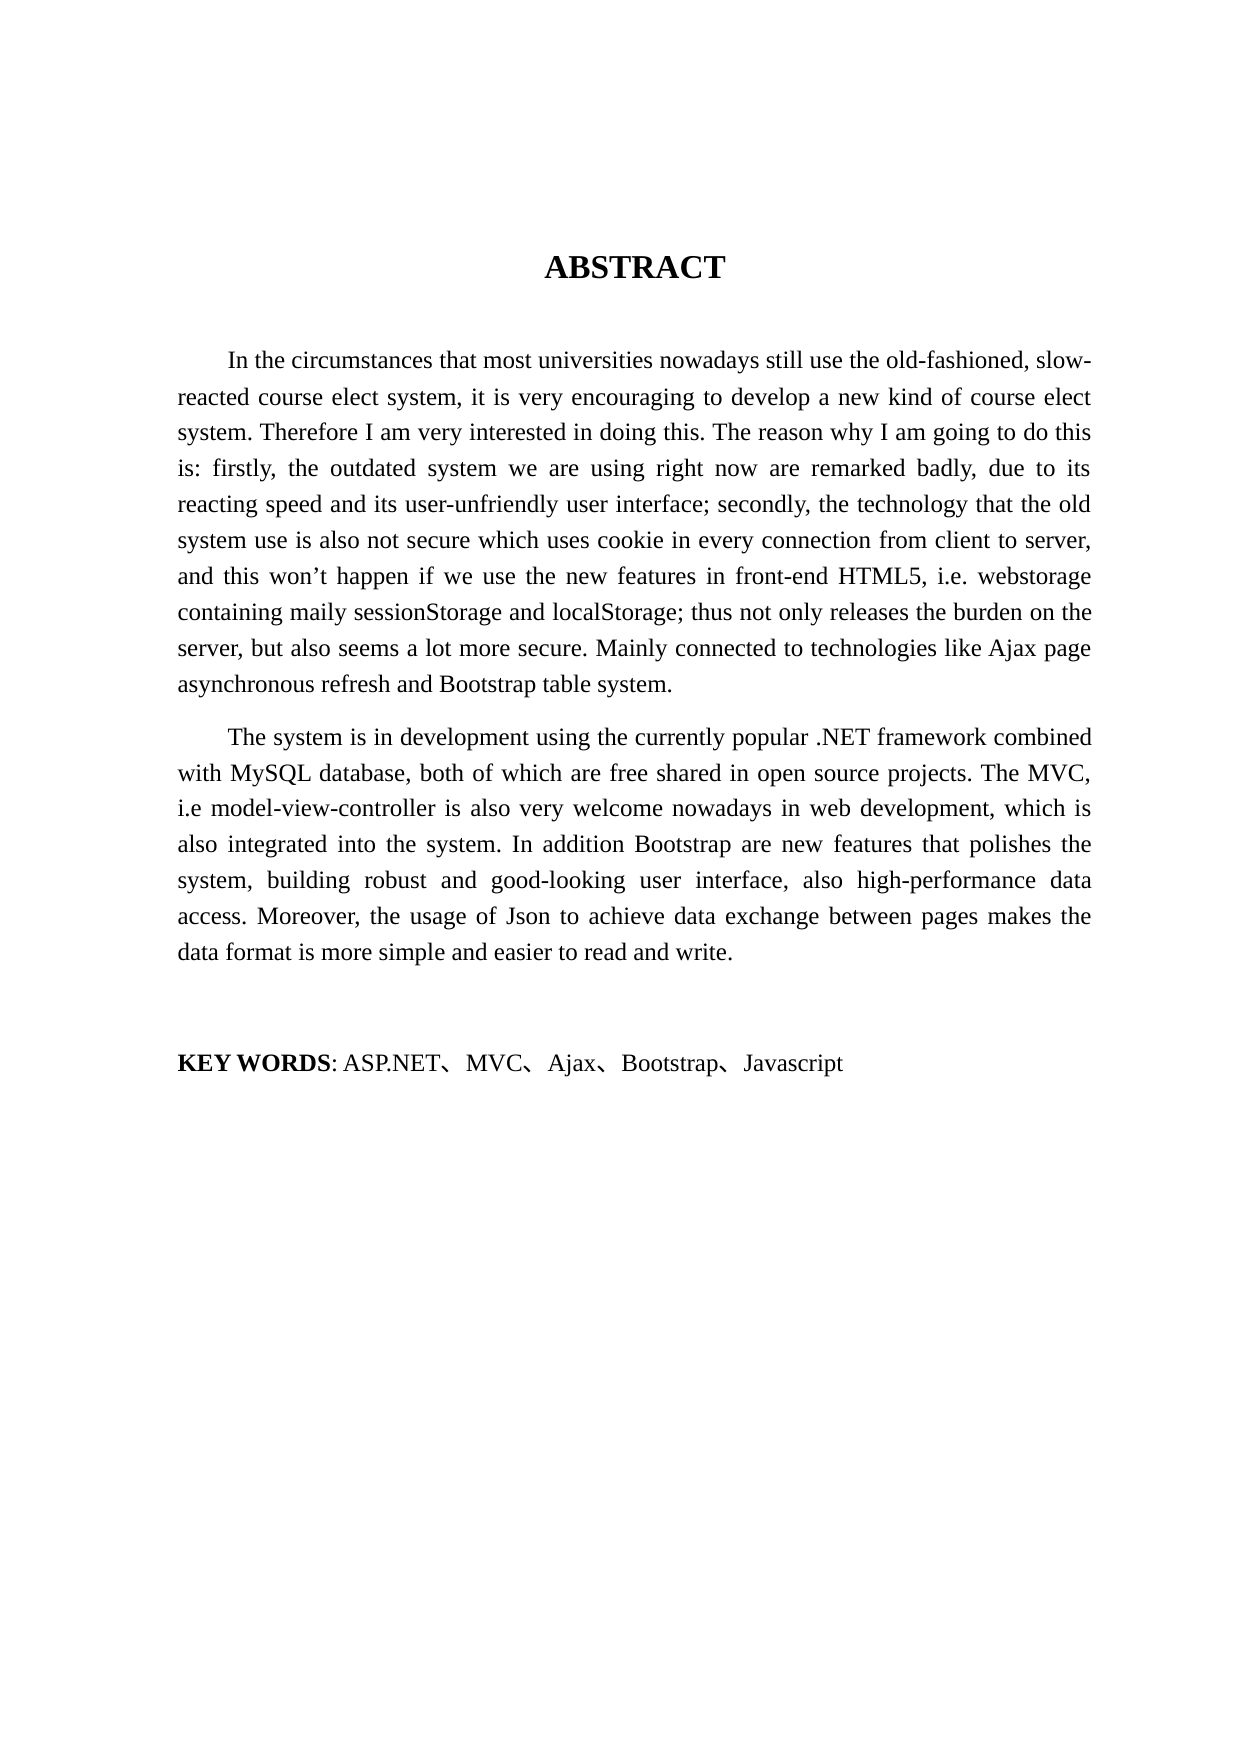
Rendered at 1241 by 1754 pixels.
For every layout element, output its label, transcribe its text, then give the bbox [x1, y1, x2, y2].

text KEY WORDS: ASP.NET、MVC、Ajax、Bootstrap、Javascript [177, 1042, 1092, 1079]
text The system is in development using the currently popular .NET framework combined with MySQL database, both of which are free shared in open source projects. The MVC, i.e model-view-controller is also very welcome nowadays in web development, which is also integrated into the system. In addition Bootstrap are new features that polishes the system, building robust and good-looking user interface, also high-performance data access. Moreover, the usage of Json to achieve data exchange between pages makes the data format is more simple and easier to read and write. [177, 722, 1092, 966]
text In the circumstances that most universities nowadays still use the old-fashioned, slow-reacted course elect system, it is very encouraging to develop a new kind of course elect system. Therefore I am very interested in doing this. The reason why I am going to do this is: firstly, the outdated system we are using right now are remarked badly, due to its reacting speed and its user-unfriendly user interface; secondly, the technology that the old system use is also not secure which uses cookie in every connection from client to server, and this won’t happen if we use the new features in front-end HTML5, i.e. webstorage containing maily sessionStorage and localStorage; thus not only releases the burden on the server, but also seems a lot more secure. Mainly connected to technologies like Ajax page asynchronous refresh and Bootstrap table system. [177, 346, 1092, 698]
subtitle ABSTRACT [177, 248, 1092, 286]
